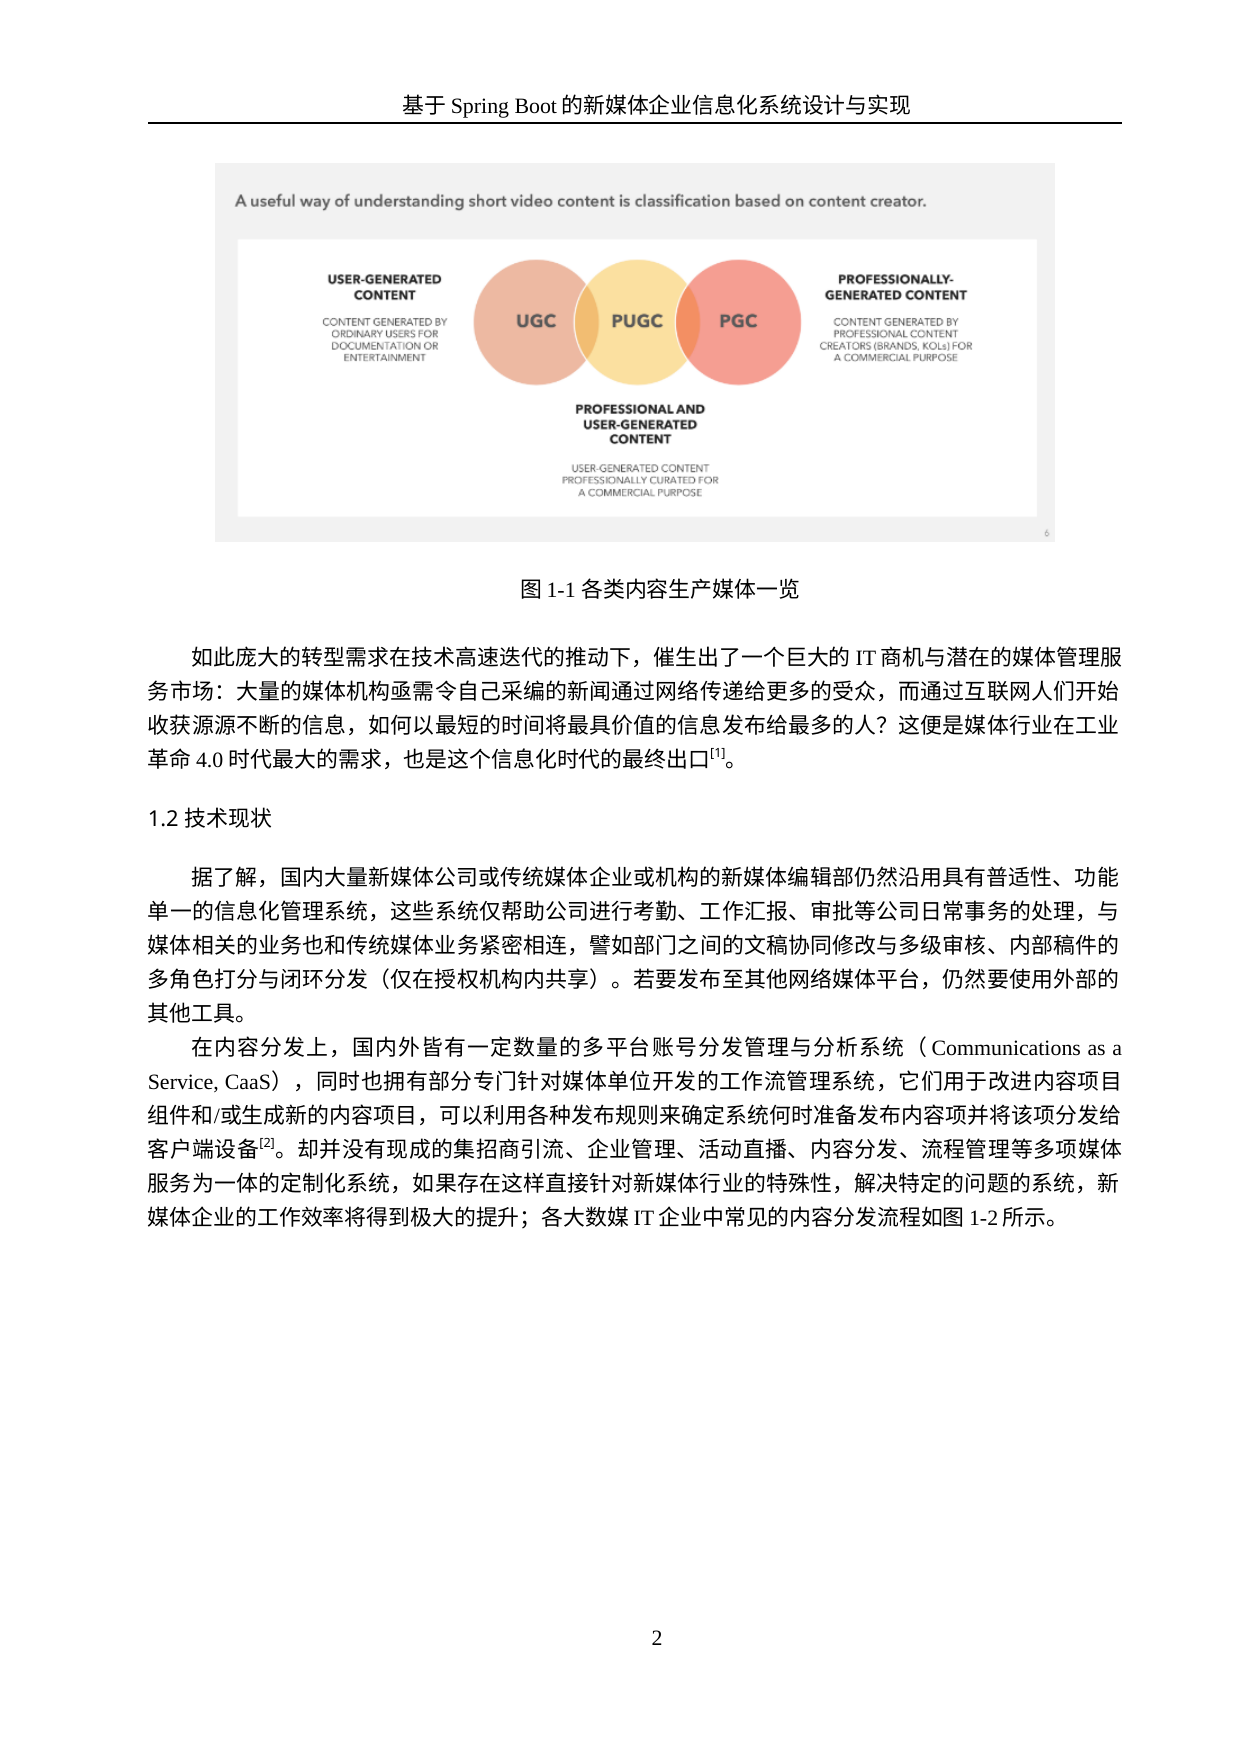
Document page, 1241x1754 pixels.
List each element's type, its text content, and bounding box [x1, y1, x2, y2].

text 图1-1 各类内容生产媒体一览 [148, 571, 1122, 605]
subtitle 1.2 技术现状 [148, 800, 1122, 834]
text 在内容分发上，国内外皆有一定数量的多平台账号分发管理与分析系统（Communications as a Service, CaaS），同时也拥有部分专门针对媒体单位开发的工作流管理系统，它们用于改进内容项目组件和/或生成新的内容项目，可以利用各种发布规则来确定系统何时准备发布内容项并将该项分发给客户端设备[2]。却并没有现成的集招商引流、企业管理、活动直播、内容分发、流程管理等多项媒体服务为一体的定制化系统，如果存在这样直接针对新媒体行业的特殊性，解决特定的问题的系统，新媒体企业的工作效率将得到极大的提升；各大数媒IT企业中常见的内容分发流程如图1-2所示。 [148, 1029, 1122, 1233]
text 如此庞大的转型需求在技术高速迭代的推动下，催生出了一个巨大的IT商机与潜在的媒体管理服务市场：大量的媒体机构亟需令自己采编的新闻通过网络传递给更多的受众，而通过互联网人们开始收获源源不断的信息，如何以最短的时间将最具价值的信息发布给最多的人？这便是媒体行业在工业革命4.0 时代最大的需求，也是这个信息化时代的最终出口[1]。 [148, 639, 1122, 775]
text 据了解，国内大量新媒体公司或传统媒体企业或机构的新媒体编辑部仍然沿用具有普适性、功能单一的信息化管理系统，这些系统仅帮助公司进行考勤、工作汇报、审批等公司日常事务的处理，与媒体相关的业务也和传统媒体业务紧密相连，譬如部门之间的文稿协同修改与多级审核、内部稿件的多角色打分与闭环分发（仅在授权机构内共享）。若要发布至其他网络媒体平台，仍然要使用外部的其他工具。 [148, 859, 1122, 1029]
picture [215, 163, 1055, 542]
